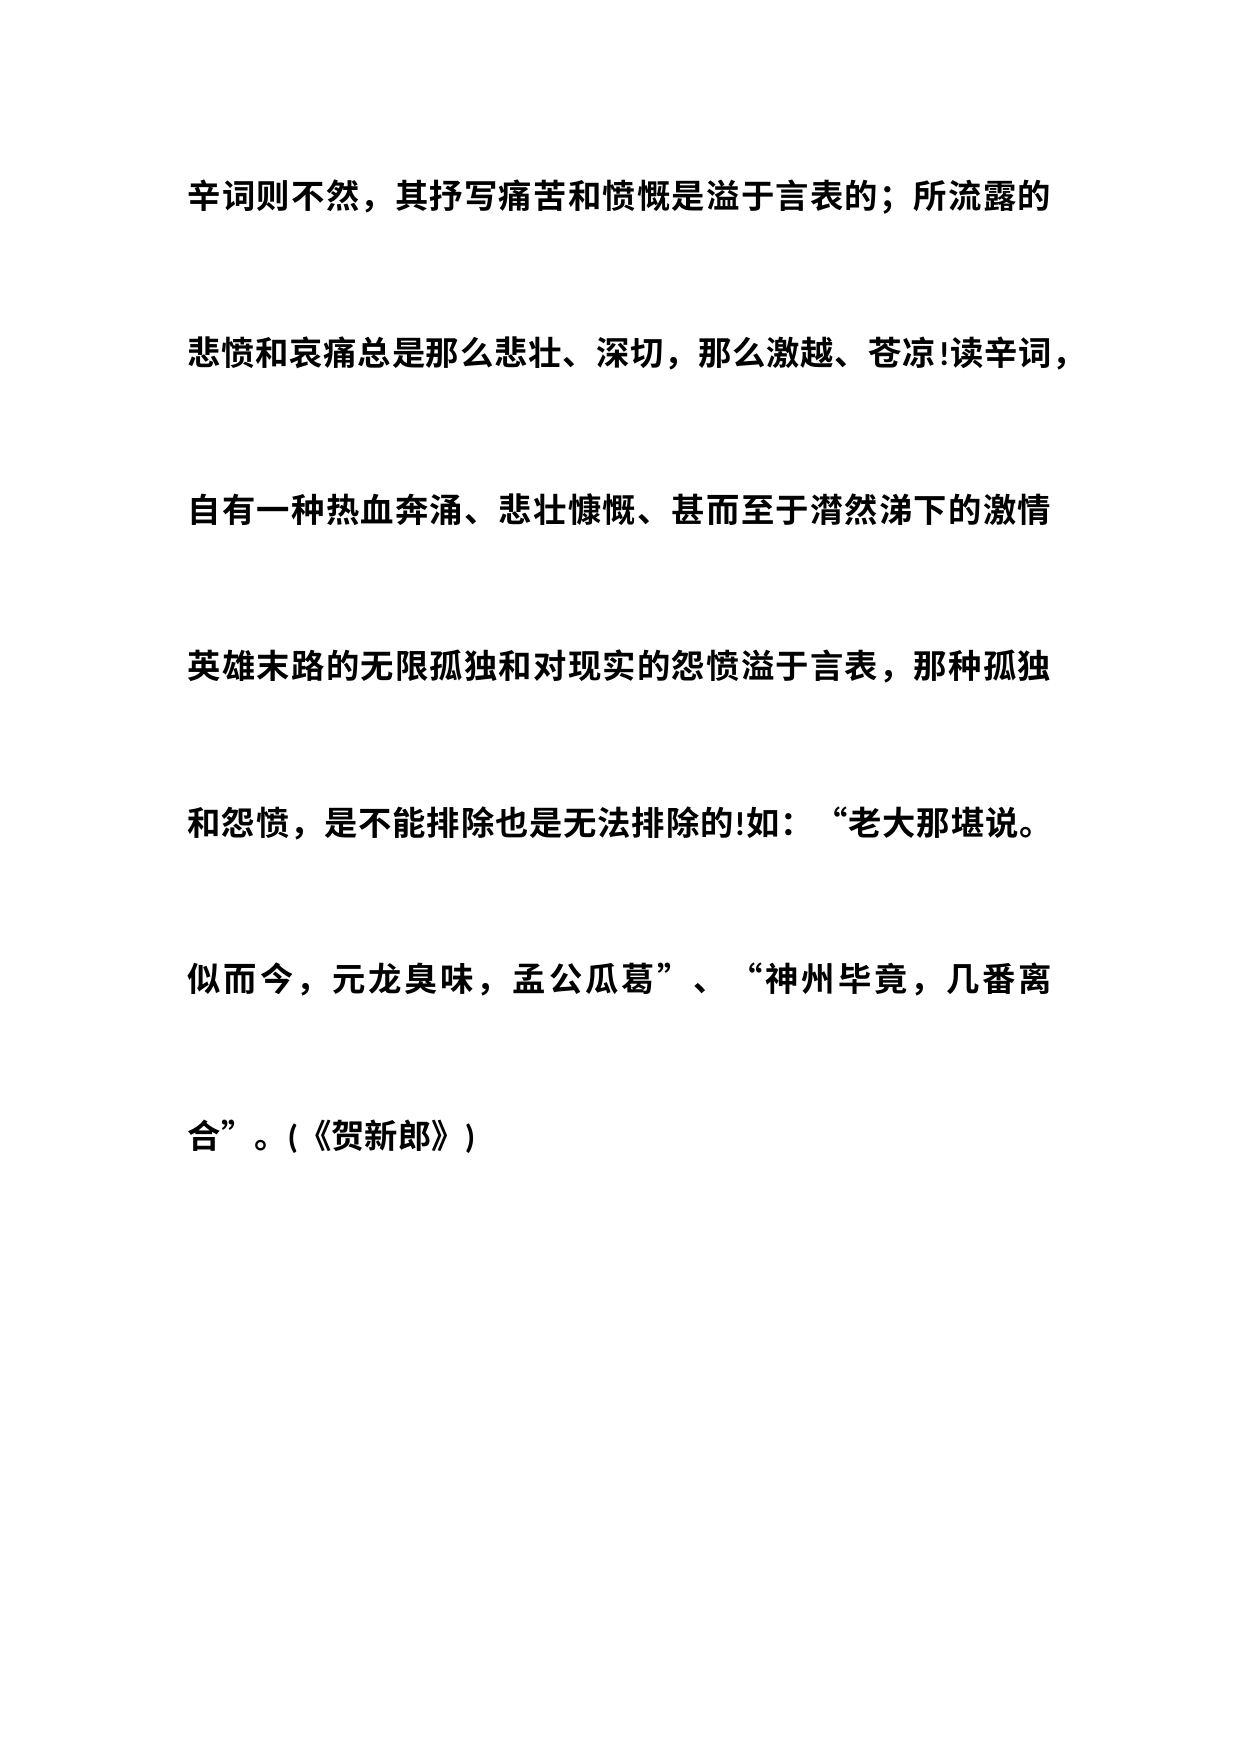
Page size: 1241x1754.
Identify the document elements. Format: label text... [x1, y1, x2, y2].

subtitle 辛词则不然，其抒写痛苦和愤慨是溢于言表的；所流露的悲愤和哀痛总是那么悲壮、深切，那么激越、苍凉!读辛词，自有一种热血奔涌、悲壮慷慨、甚而至于潸然涕下的激情，英雄末路的无限孤独和对现实的怨愤溢于言表，那种孤独和怨愤，是不能排除也是无法排除的!如：“老大那堪说。似而今，元龙臭味，孟公瓜葛”、“神州毕竟，几番离合”。(《贺新郎》) [187, 162, 1053, 1166]
